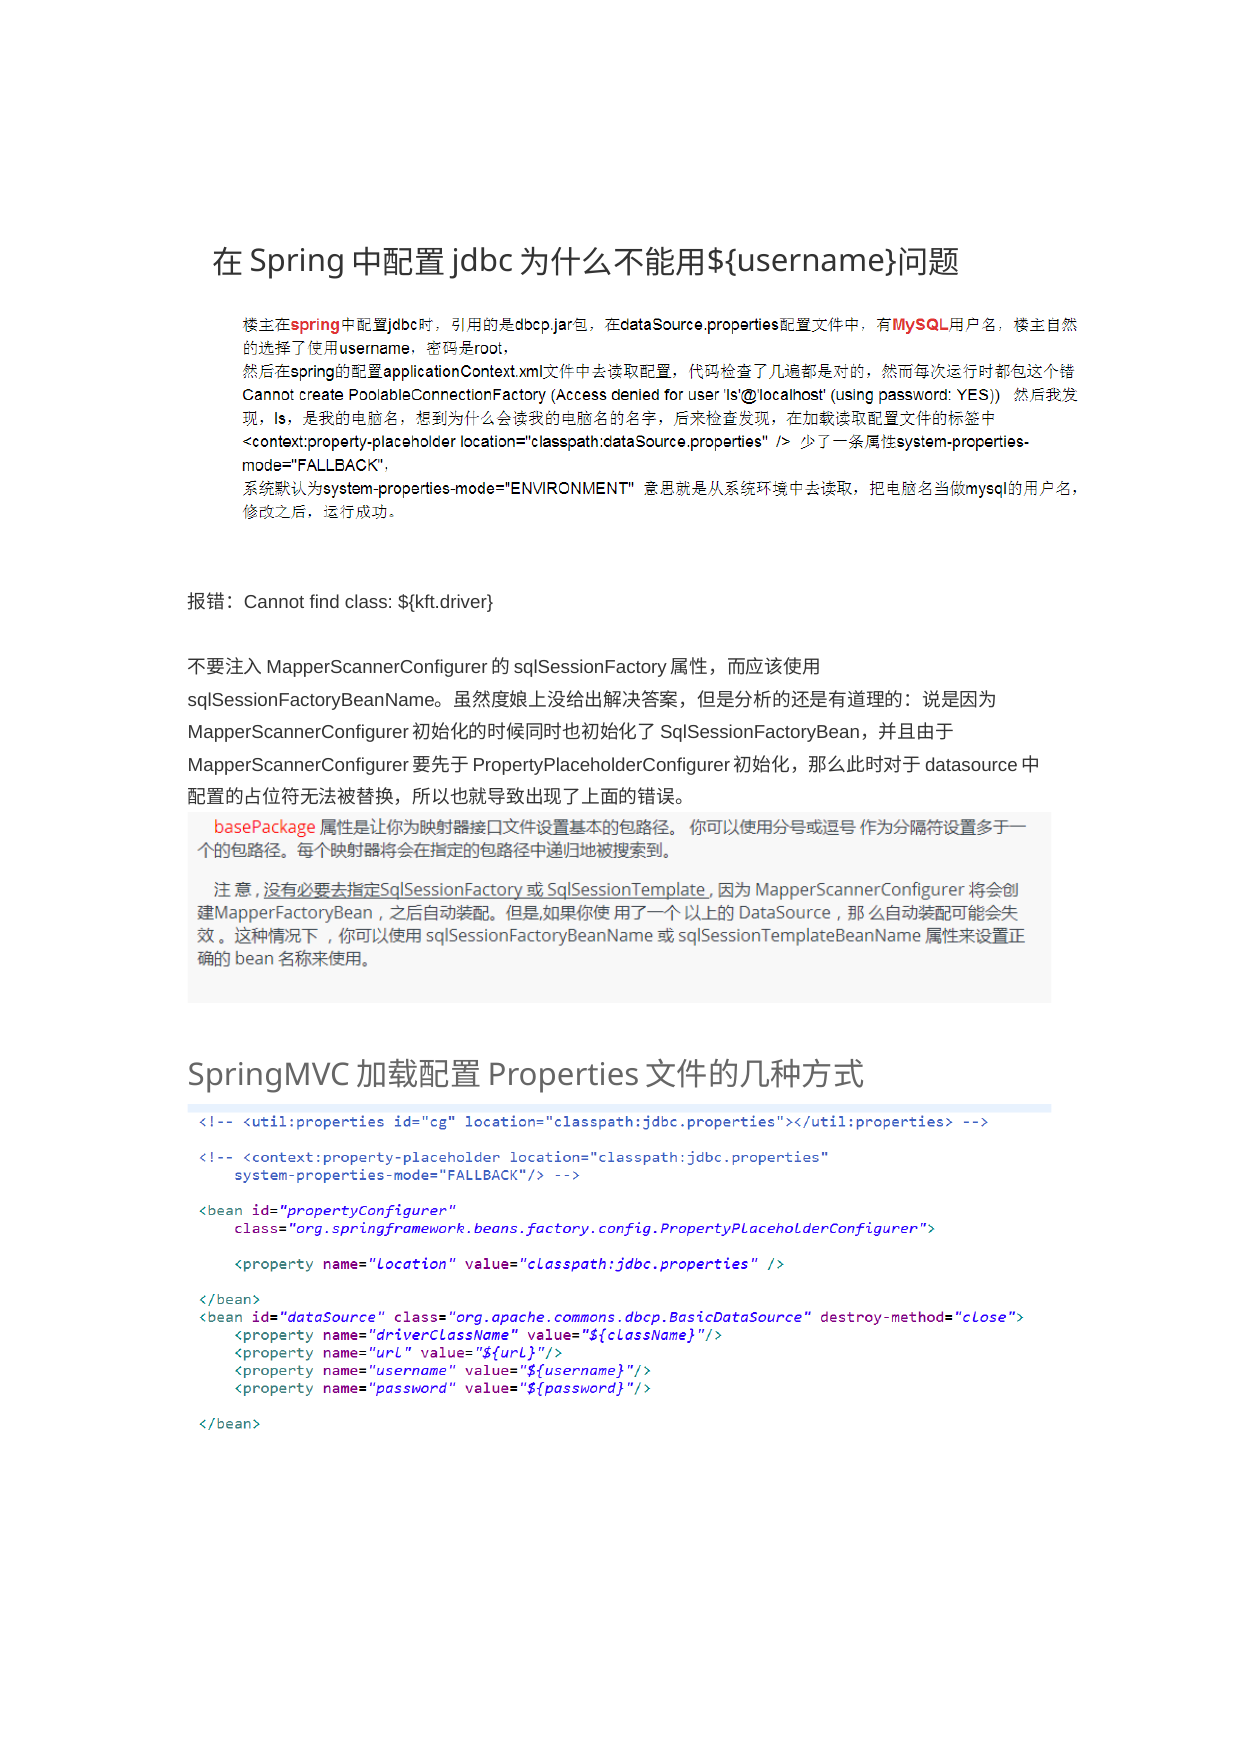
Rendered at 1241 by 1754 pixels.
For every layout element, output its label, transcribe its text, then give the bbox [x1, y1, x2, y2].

picture [231, 292, 1096, 544]
subtitle 在Spring中配置jdbc为什么不能用${username}问题 [187, 227, 1053, 292]
picture [187, 812, 1052, 1003]
text SpringMVC加载配置Properties文件的几种方式 [187, 1039, 1053, 1104]
text 不要注入MapperScannerConfigurer的sqlSessionFactory属性，而应该使用sqlSessionFactoryBeanName。虽然度娘上没给出解决答案，但是分析的还是有道理的：说是因为MapperScannerConfigurer初始化的时候同时也初始化了SqlSessionFactoryBean，并且由于MapperScannerConfigurer要先于PropertyPlaceholderConfigurer初始化，那么此时对于datasource中配置的占位符无法被替换，所以也就导致出现了上面的错误。 [187, 649, 1053, 812]
text 报错：Cannot find class: ${kft.driver} [187, 584, 1053, 617]
picture [187, 1104, 1052, 1437]
